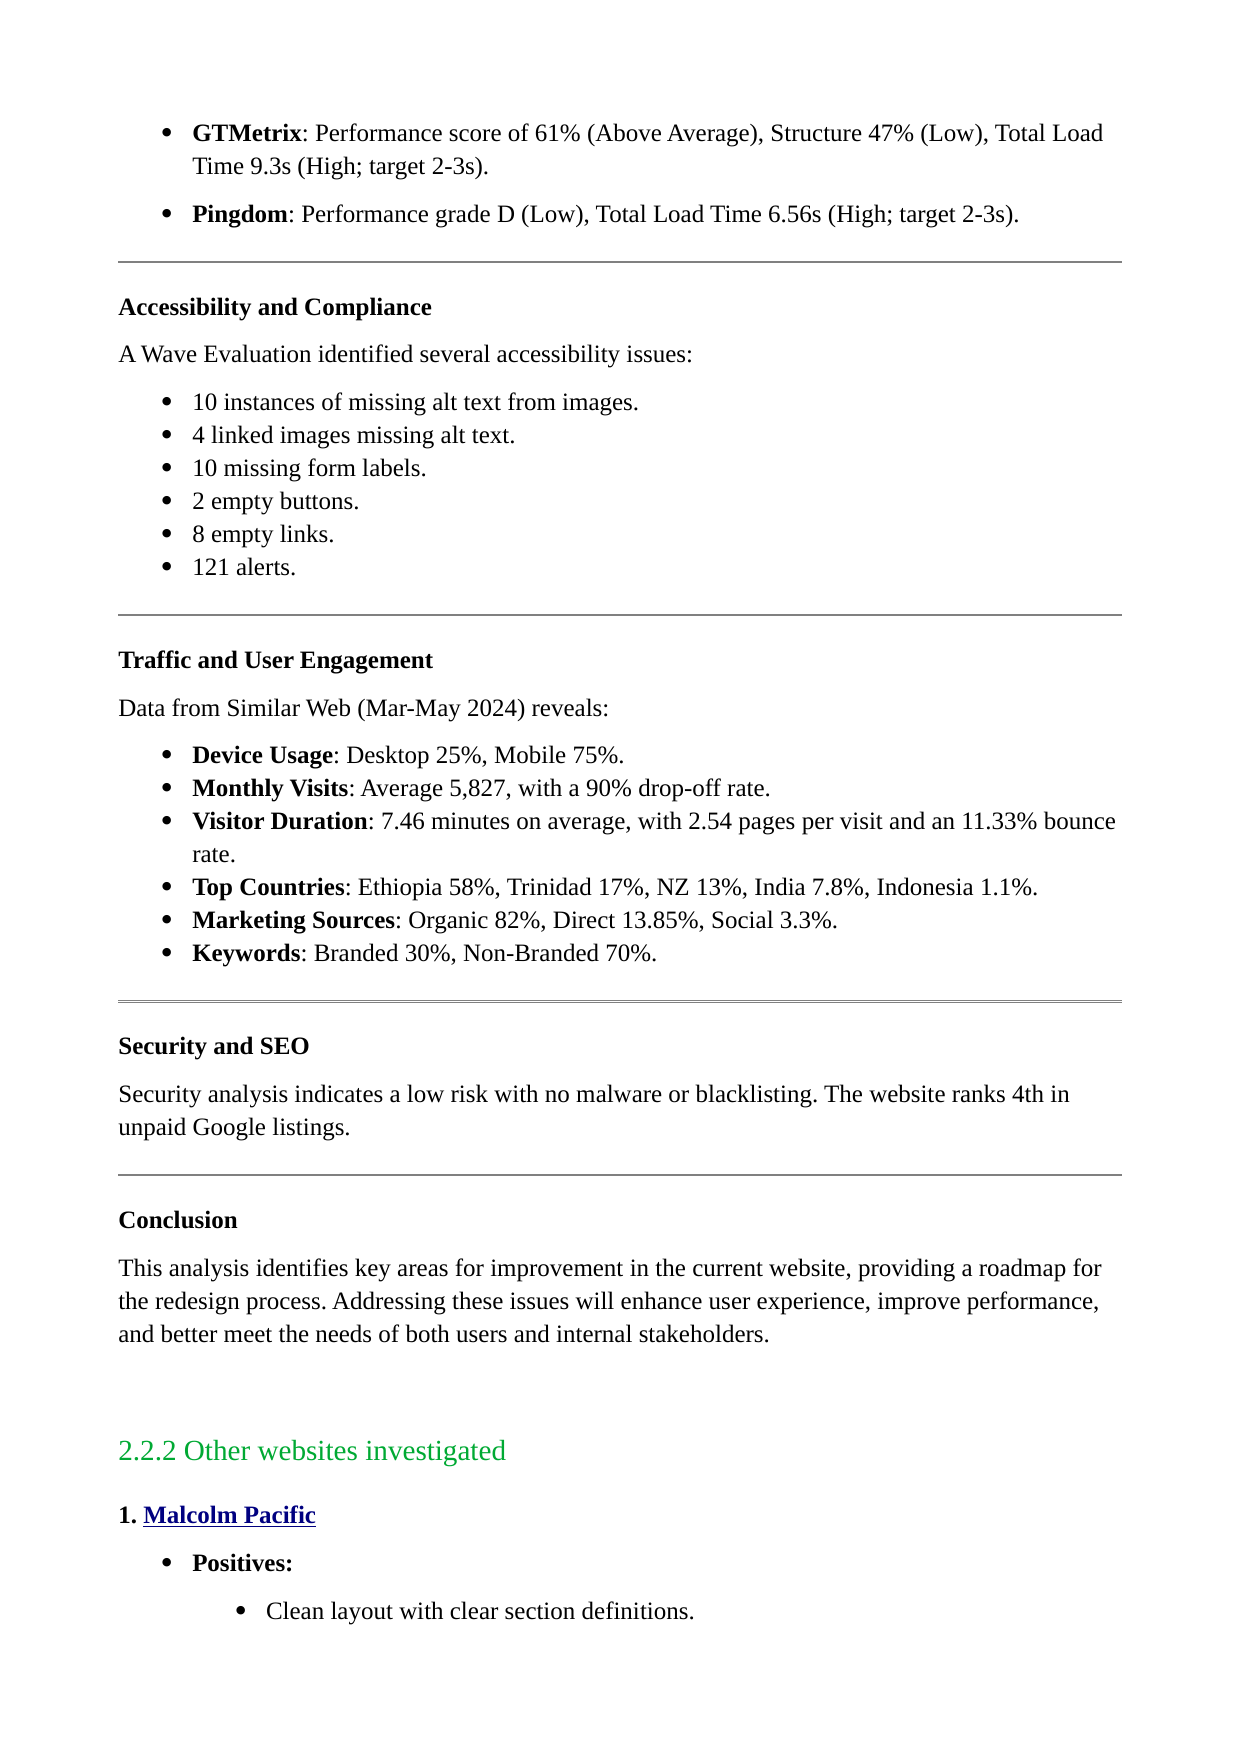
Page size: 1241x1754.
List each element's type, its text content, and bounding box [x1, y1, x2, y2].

list 2 empty buttons. [162, 486, 1122, 515]
text This analysis identifies key areas for improvement in the current website, providing a roadmap for the redesign process. Addressing these issues will enhance user experience, improve performance, and better meet the needs of both users and internal stakeholders. [118, 1253, 1122, 1347]
text Conclusion [118, 1205, 1122, 1234]
text 1. Malcolm Pacific [118, 1501, 1122, 1529]
text Security and SEO [118, 1031, 1122, 1060]
list 10 missing form labels. [162, 453, 1122, 482]
text Security analysis indicates a low risk with no malware or blacklisting. The website ranks 4th in unpaid Google listings. [118, 1079, 1122, 1141]
list 121 alerts. [162, 552, 1122, 581]
list Marketing Sources: Organic 82%, Direct 13.85%, Social 3.3%. [162, 905, 1122, 934]
text Traffic and User Engagement [118, 645, 1122, 674]
list Clean layout with clear section definitions. [236, 1596, 1122, 1624]
list Top Countries: Ethiopia 58%, Trinidad 17%, NZ 13%, India 7.8%, Indonesia 1.1%. [162, 872, 1122, 901]
text Accessibility and Compliance [118, 292, 1122, 321]
list Device Usage: Desktop 25%, Mobile 75%. [162, 740, 1122, 769]
text A Wave Evaluation identified several accessibility issues: [118, 339, 1122, 368]
text Data from Similar Web (Mar-May 2024) reveals: [118, 693, 1122, 721]
list Positives: [162, 1548, 1122, 1577]
list 10 instances of missing alt text from images. [162, 387, 1122, 416]
text 2.2.2 Other websites investigated [118, 1433, 1122, 1467]
list Pingdom: Performance grade D (Low), Total Load Time 6.56s (High; target 2-3s). [162, 199, 1122, 227]
list GTMetrix: Performance score of 61% (Above Average), Structure 47% (Low), Total Load Time 9.3s (High; target 2-3s). [162, 118, 1122, 180]
list Monthly Visits: Average 5,827, with a 90% drop-off rate. [162, 773, 1122, 802]
list Keywords: Branded 30%, Non-Branded 70%. [162, 938, 1122, 967]
list 4 linked images missing alt text. [162, 420, 1122, 449]
list Visitor Duration: 7.46 minutes on average, with 2.54 pages per visit and an 11.33% bounce rate. [162, 806, 1122, 868]
list 8 empty links. [162, 519, 1122, 548]
